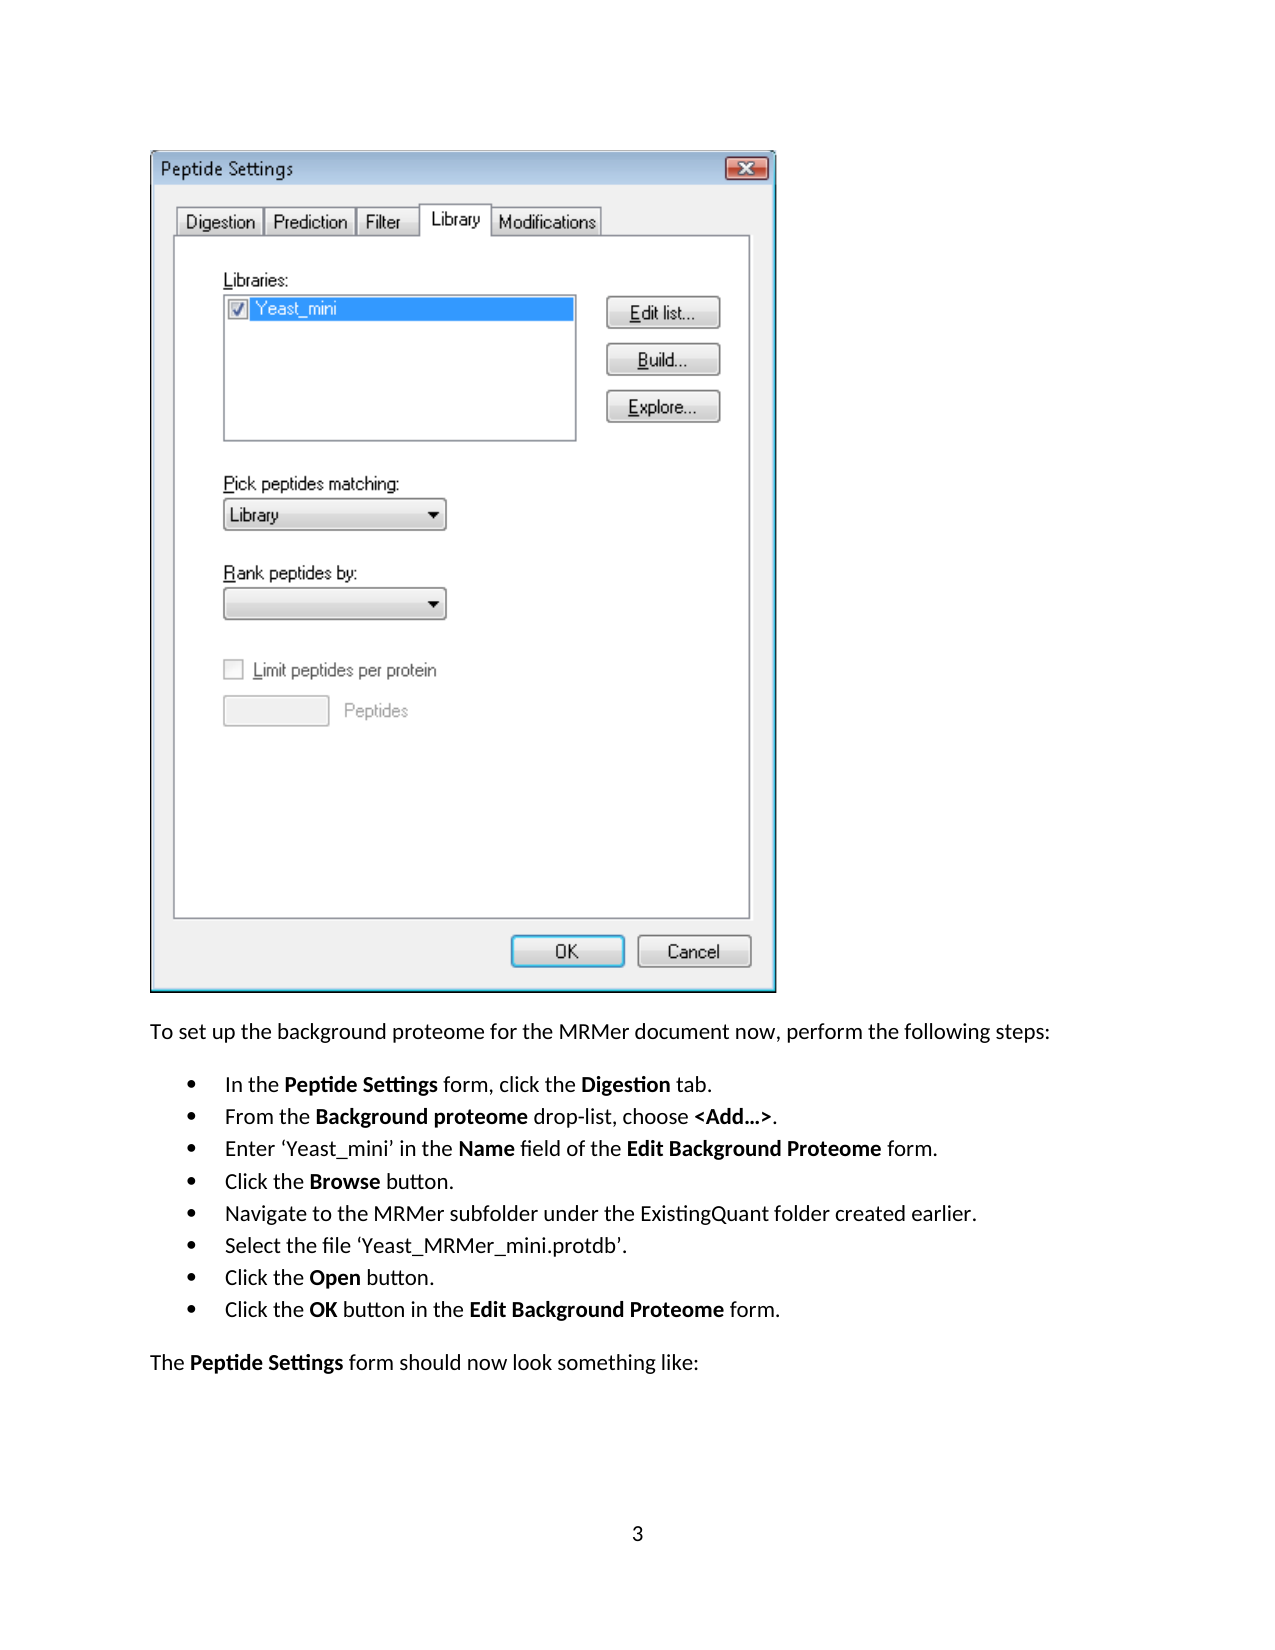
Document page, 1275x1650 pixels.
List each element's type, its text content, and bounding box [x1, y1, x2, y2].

text The Peptide Settings form should now look something like: [150, 1348, 1125, 1377]
list Navigate to the MRMer subfolder under the ExistingQuant folder created earlier. [187, 1199, 1125, 1227]
list Enter ‘Yeast_mini’ in the Name field of the Edit Background Proteome form. [187, 1134, 1125, 1163]
list From the Background proteome drop-list, choose <Add…>. [187, 1102, 1125, 1130]
text To set up the background proteome for the MRMer document now, perform the following steps: [150, 1017, 1125, 1045]
picture [150, 150, 777, 993]
list Click the Browse button. [187, 1167, 1125, 1195]
list Click the Open button. [187, 1263, 1125, 1291]
list Click the OK button in the Edit Background Proteome form. [187, 1296, 1125, 1323]
list Select the file ‘Yeast_MRMer_mini.protdb’. [187, 1231, 1125, 1259]
list In the Peptide Settings form, click the Digestion tab. [187, 1070, 1125, 1098]
